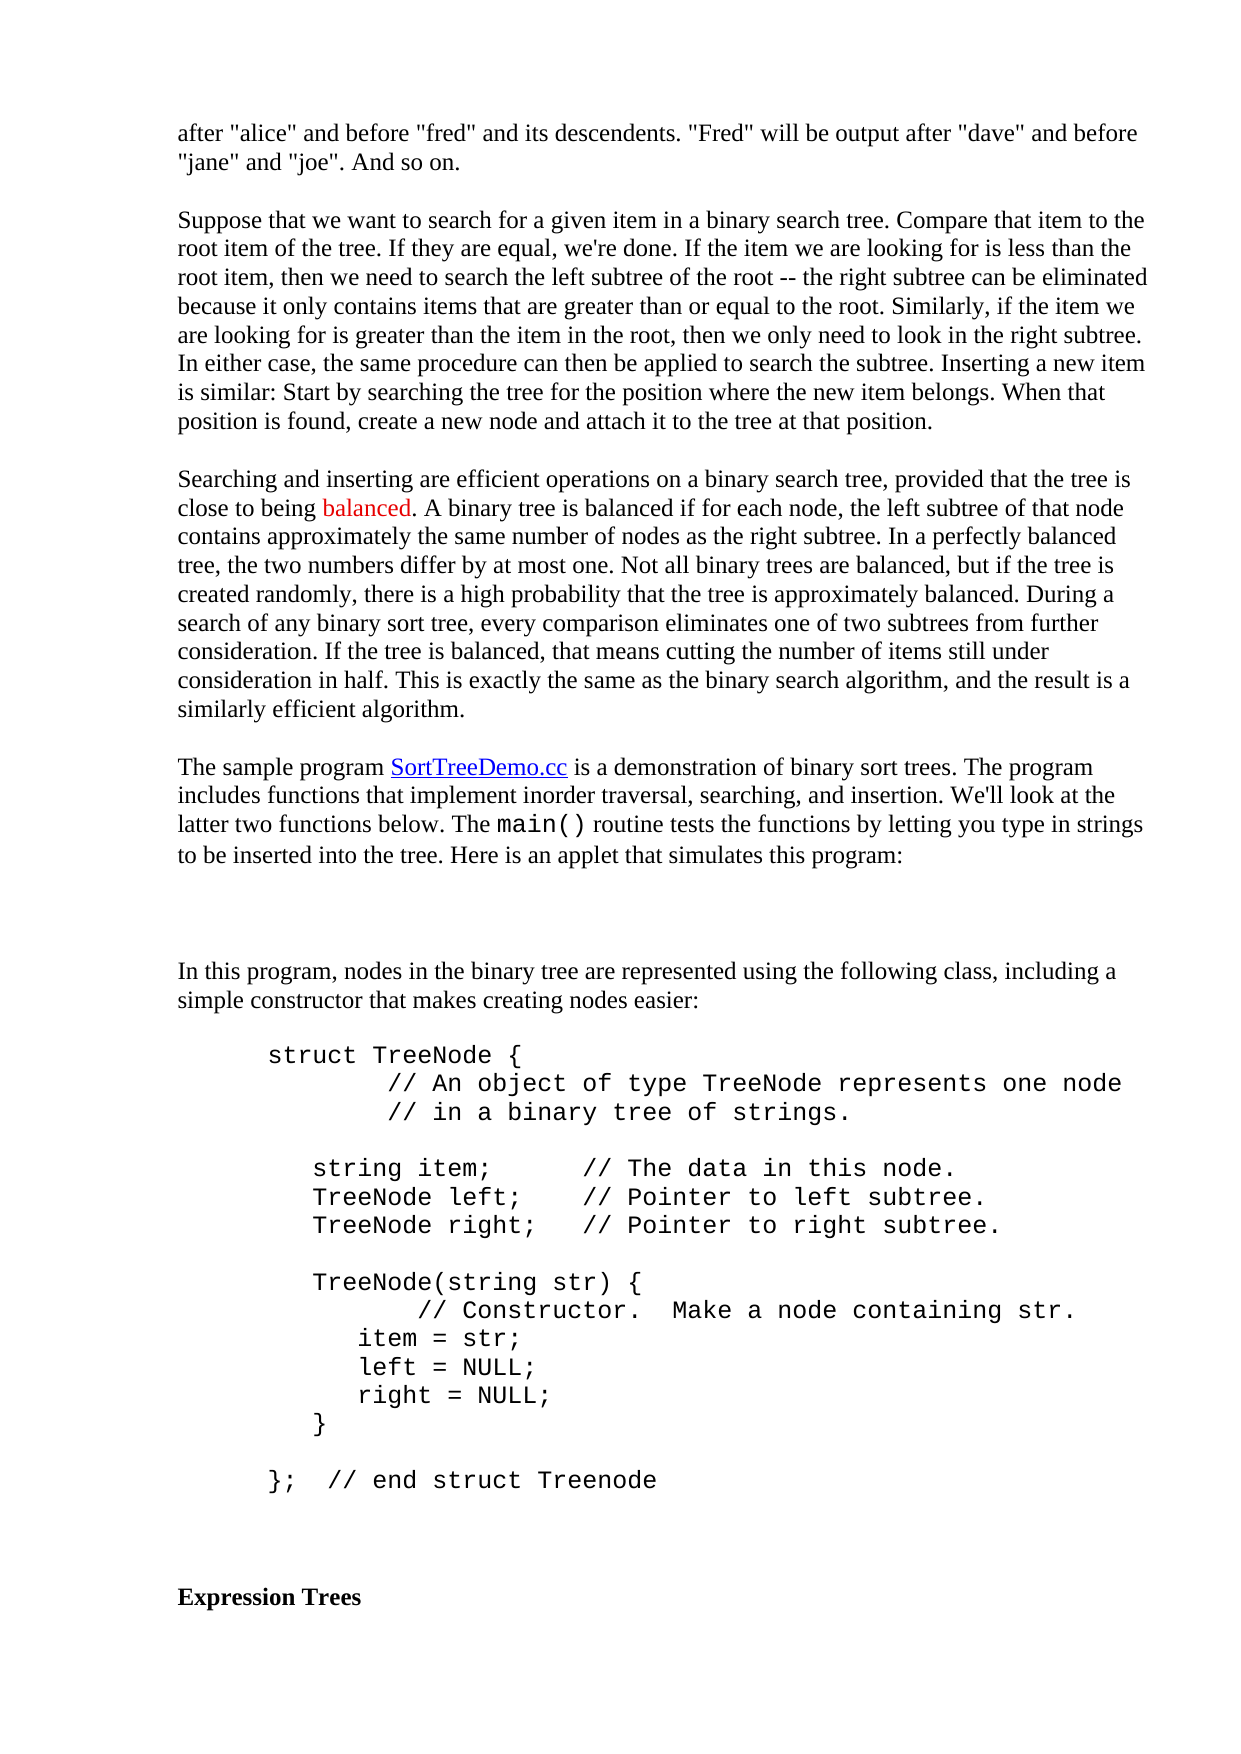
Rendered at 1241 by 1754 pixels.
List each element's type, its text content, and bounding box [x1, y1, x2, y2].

text string item; // The data in this node. [177, 1156, 1152, 1184]
text item = str; [177, 1326, 1152, 1354]
text In this program, nodes in the binary tree are represented using the following class, including a simple constructor that makes creating nodes easier: [177, 956, 1152, 1013]
text Searching and inserting are efficient operations on a binary search tree, provided that the tree is close to being balanced. A binary tree is balanced if for each node, the left subtree of that node contains approximately the same number of nodes as the right subtree. In a perfectly balanced tree, the two numbers differ by at most one. Not all binary trees are balanced, but if the tree is created randomly, there is a high probability that the tree is approximately balanced. During a search of any binary sort tree, every comparison eliminates one of two subtrees from further consideration. If the tree is balanced, that means cutting the number of items still under consideration in half. This is exactly the same as the binary search algorithm, and the result is a similarly efficient algorithm. [177, 464, 1152, 723]
text TreeNode(string str) { [177, 1269, 1152, 1298]
text Expression Trees [177, 1582, 1152, 1611]
text struct TreeNode { [177, 1043, 1152, 1071]
text }; // end struct Treenode [177, 1468, 1152, 1496]
text The sample program SortTreeDemo.cc is a demonstration of binary sort trees. The program includes functions that implement inorder traversal, searching, and insertion. We'll look at the latter two functions below. The main() routine tests the functions by letting you type in strings to be inserted into the tree. Here is an applet that simulates this program: [177, 752, 1152, 869]
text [177, 118, 1152, 176]
text left = NULL; [177, 1354, 1152, 1383]
text TreeNode left; // Pointer to left subtree. [177, 1184, 1152, 1213]
text // in a binary tree of strings. [177, 1099, 1152, 1128]
text // Constructor. Make a node containing str. [177, 1298, 1152, 1326]
text TreeNode right; // Pointer to right subtree. [177, 1213, 1152, 1241]
text right = NULL; [177, 1383, 1152, 1411]
text Suppose that we want to search for a given item in a binary search tree. Compare that item to the root item of the tree. If they are equal, we're done. If the item we are looking for is less than the root item, then we need to search the left subtree of the root -- the right subtree can be eliminated because it only contains items that are greater than or equal to the root. Similarly, if the item we are looking for is greater than the item in the root, then we only need to look in the right subtree. In either case, the same procedure can then be applied to search the subtree. Inserting a new item is similar: Start by searching the tree for the position where the new item belongs. When that position is found, create a new node and attach it to the tree at that position. [177, 205, 1152, 435]
text } [177, 1411, 1152, 1439]
text // An object of type TreeNode represents one node [177, 1071, 1152, 1099]
